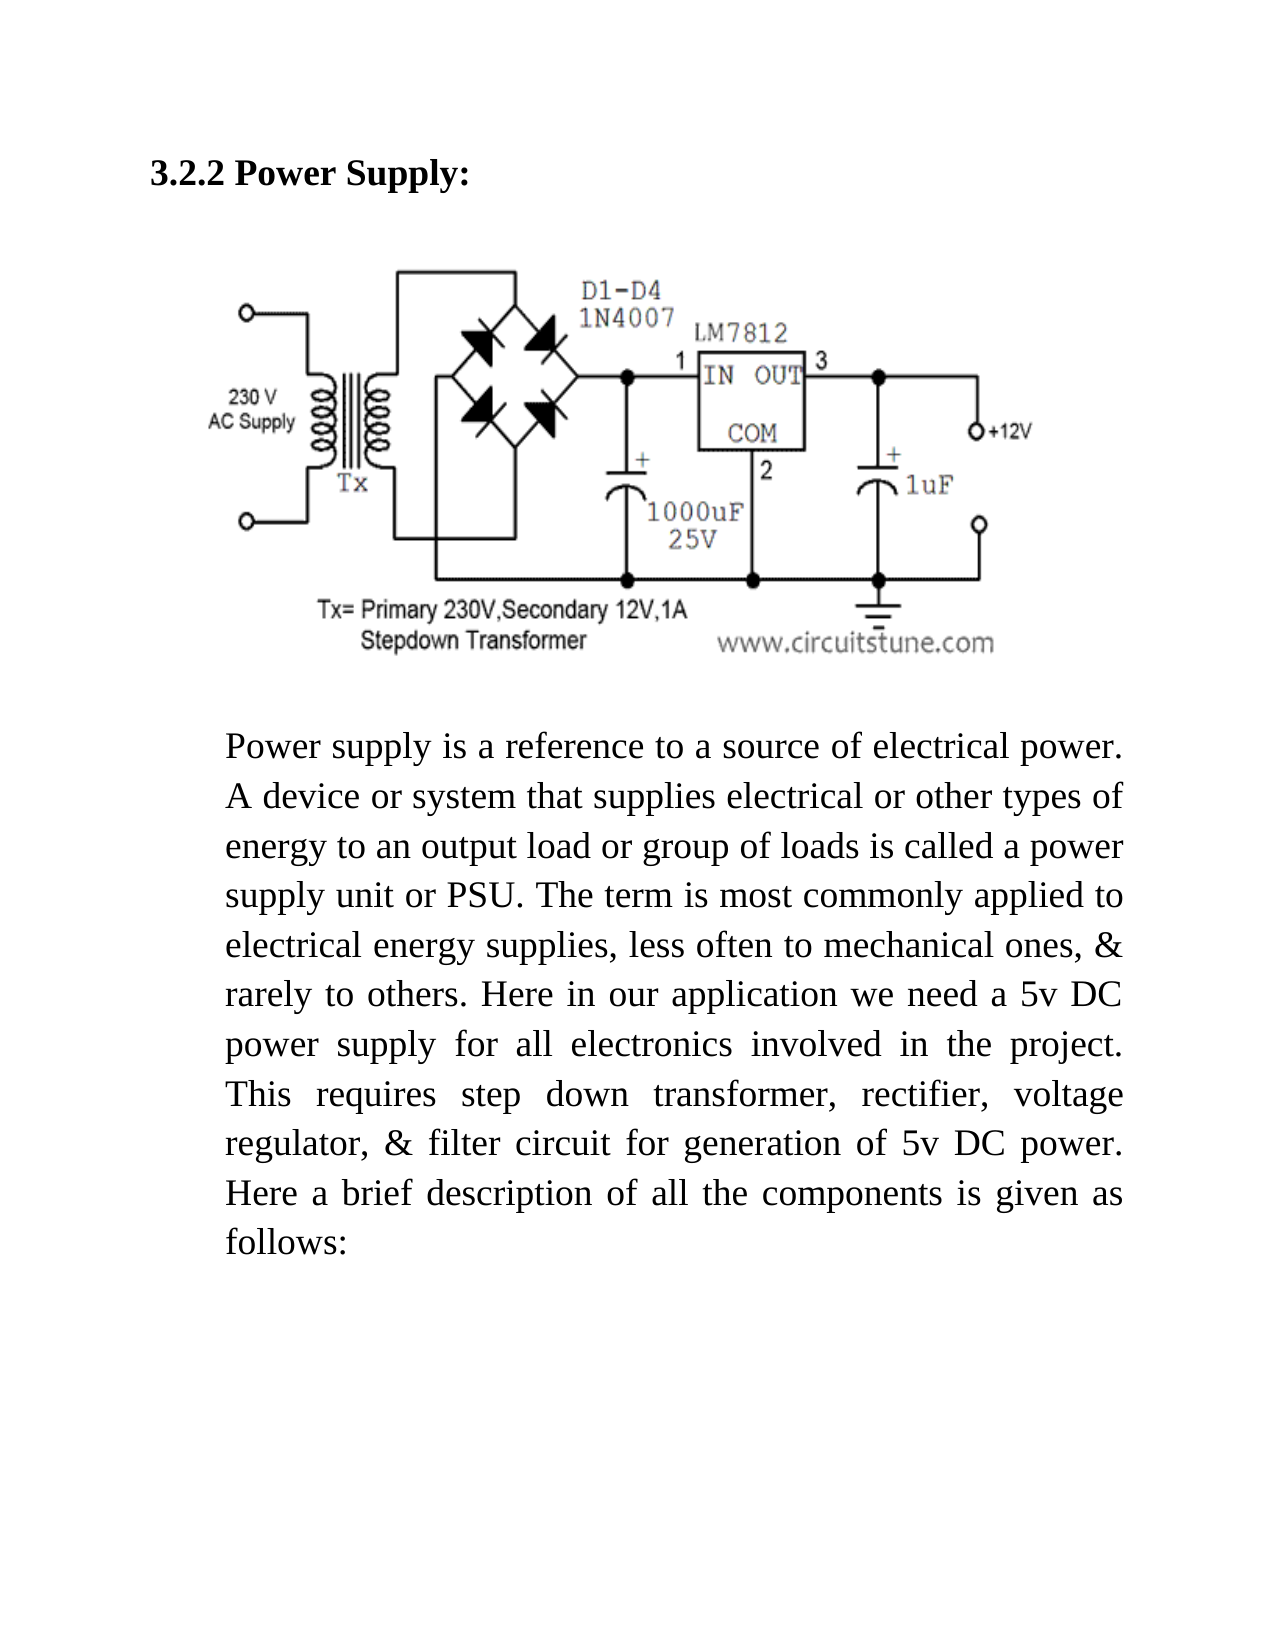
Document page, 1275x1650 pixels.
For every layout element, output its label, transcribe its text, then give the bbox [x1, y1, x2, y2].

text 3.2.2 Power Supply: [150, 150, 1125, 193]
picture [187, 220, 1053, 718]
